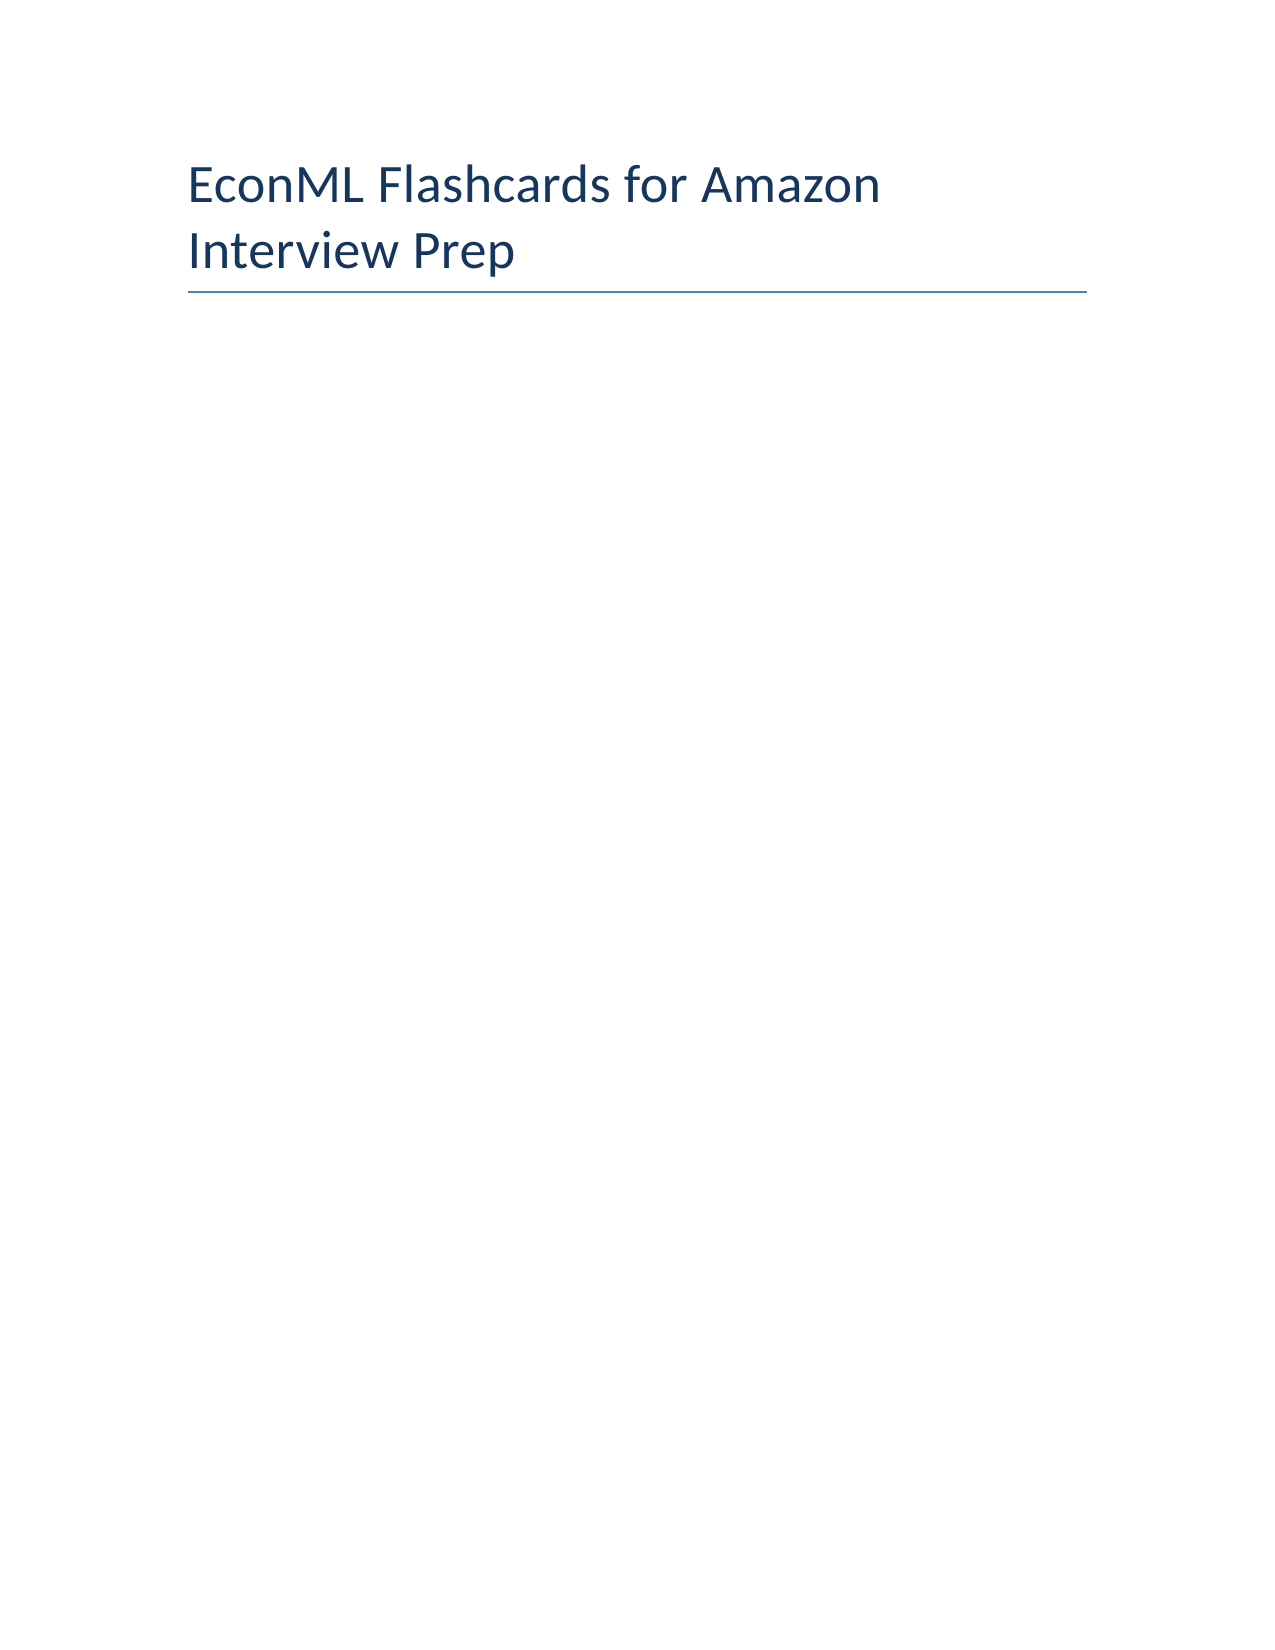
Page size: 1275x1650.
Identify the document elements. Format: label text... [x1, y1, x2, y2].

title EconML Flashcards for Amazon Interview Prep [187, 150, 1087, 293]
